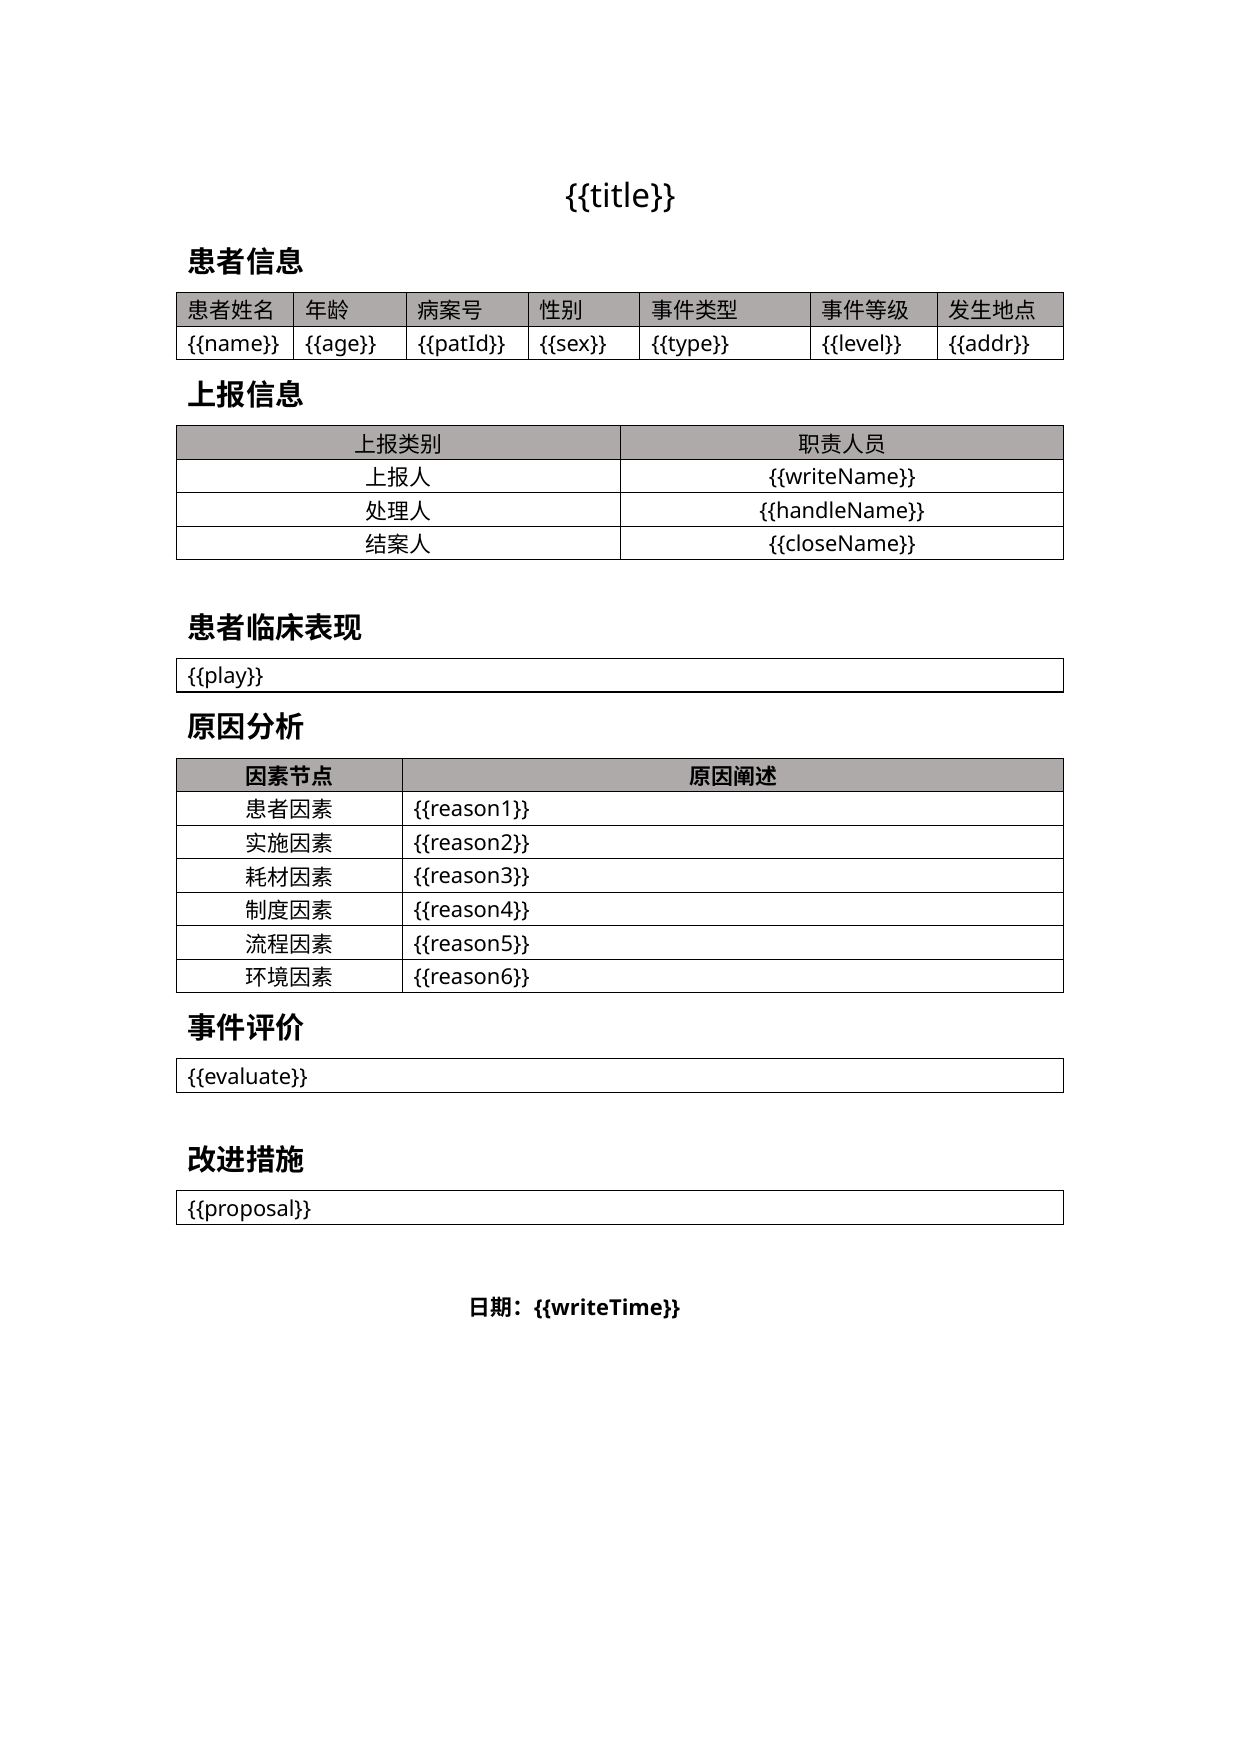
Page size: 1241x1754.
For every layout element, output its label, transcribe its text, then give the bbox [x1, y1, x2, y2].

table_cell {{closeName}} [621, 527, 1063, 559]
text 原因分析 [187, 693, 1053, 757]
table_cell {{level}} [811, 327, 937, 359]
table_header {{evaluate}} [177, 1059, 1063, 1092]
table_cell 制度因素 [177, 893, 402, 925]
table_header 患者姓名 [177, 293, 293, 326]
table_header {{proposal}} [177, 1191, 1063, 1224]
text 患者临床表现 [187, 593, 1053, 658]
table_cell 流程因素 [177, 926, 402, 959]
table_header {{play}} [177, 659, 1063, 691]
table_cell {{reason4}} [403, 893, 1063, 925]
table_header 原因阐述 [403, 759, 1063, 791]
table_header 年龄 [294, 293, 406, 326]
table_cell {{name}} [177, 327, 293, 359]
table_cell {{sex}} [529, 327, 639, 359]
table_header 职责人员 [621, 426, 1063, 459]
text 患者信息 [187, 227, 1053, 292]
table_cell {{type}} [640, 327, 810, 359]
table_header 因素节点 [177, 759, 402, 791]
table_cell {{reason2}} [403, 826, 1063, 858]
table_cell 处理人 [177, 493, 620, 526]
table_header 病案号 [407, 293, 528, 326]
table_cell 环境因素 [177, 960, 402, 992]
table_cell 患者因素 [177, 792, 402, 824]
table_cell 实施因素 [177, 826, 402, 858]
text 上报信息 [187, 360, 1053, 425]
table_cell 上报人 [177, 460, 620, 492]
text 改进措施 [187, 1125, 1053, 1190]
table_cell 耗材因素 [177, 859, 402, 892]
text {{title}} [187, 162, 1053, 227]
table_cell {{reason5}} [403, 926, 1063, 959]
table_cell {{reason6}} [403, 960, 1063, 992]
table_header 上报类别 [177, 426, 620, 459]
table_cell {{reason3}} [403, 859, 1063, 892]
table_header 事件类型 [640, 293, 810, 326]
table_header 事件等级 [811, 293, 937, 326]
table_cell {{age}} [294, 327, 406, 359]
table_cell {{addr}} [938, 327, 1063, 359]
text 日期：{{writeTime}} [187, 1290, 1053, 1322]
table_cell {{writeName}} [621, 460, 1063, 492]
table_cell {{handleName}} [621, 493, 1063, 526]
table_cell {{reason1}} [403, 792, 1063, 824]
table_header 性别 [529, 293, 639, 326]
table_cell 结案人 [177, 527, 620, 559]
text 事件评价 [187, 993, 1053, 1058]
table_header 发生地点 [938, 293, 1063, 326]
table_cell {{patId}} [407, 327, 528, 359]
